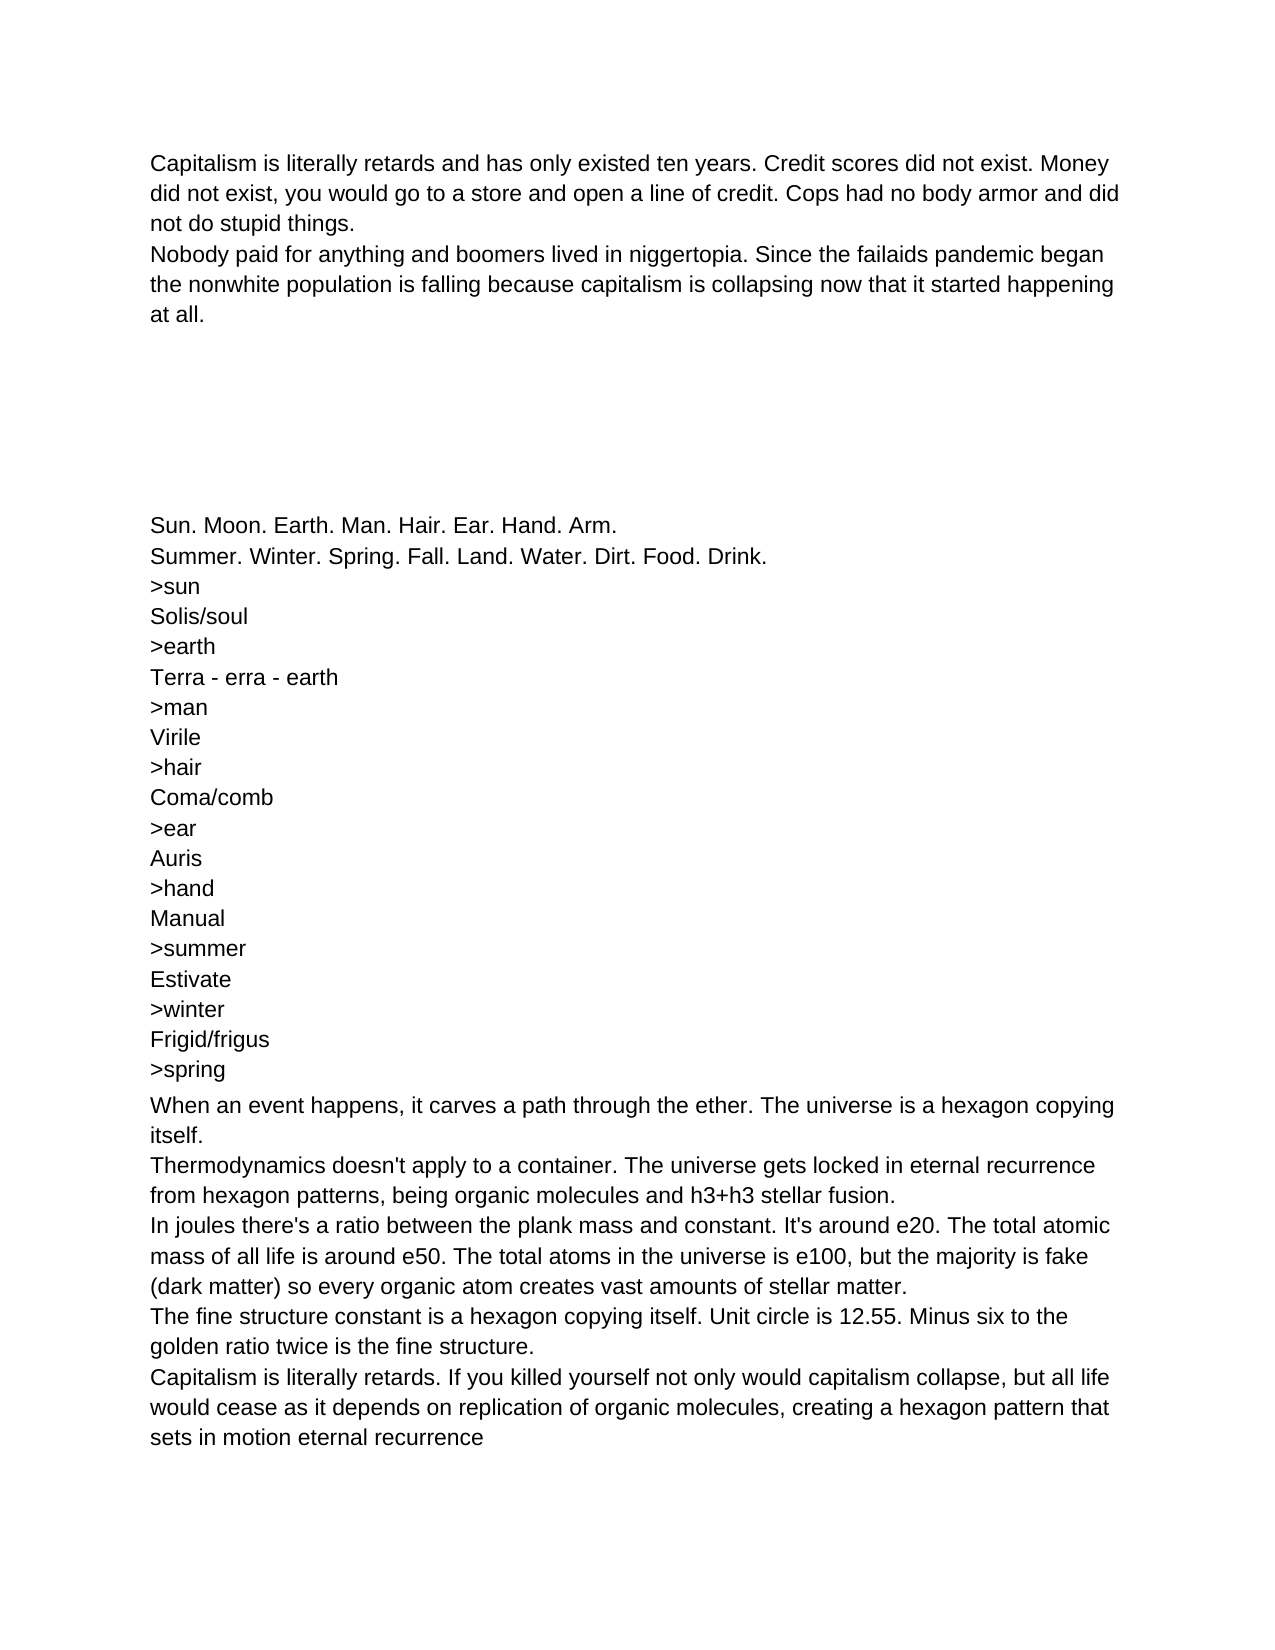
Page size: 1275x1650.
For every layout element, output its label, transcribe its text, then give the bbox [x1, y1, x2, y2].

text Solis/soul [150, 603, 1125, 629]
text >hand [150, 875, 1125, 901]
text Summer. Winter. Spring. Fall. Land. Water. Dirt. Food. Drink. [150, 543, 1125, 569]
text >winter [150, 996, 1125, 1022]
text Coma/comb [150, 784, 1125, 811]
text >earth [150, 633, 1125, 660]
text >hair [150, 754, 1125, 781]
text Terra - erra - earth [150, 663, 1125, 690]
text Sun. Moon. Earth. Man. Hair. Ear. Hand. Arm. [150, 512, 1125, 539]
text >man [150, 694, 1125, 720]
text Auris [150, 845, 1125, 871]
text Manual [150, 905, 1125, 932]
text >summer [150, 935, 1125, 962]
text Virile [150, 724, 1125, 750]
text Frigid/frigus [150, 1026, 1125, 1052]
text >spring [150, 1056, 1125, 1083]
text >sun [150, 573, 1125, 599]
text Capitalism is literally retards and has only existed ten years. Credit scores did not exist. Money did not exist, you would go to a store and open a line of credit. Cops had no body armor and did not do stupid things. [150, 150, 1125, 237]
text Estivate [150, 966, 1125, 992]
text Nobody paid for anything and boomers lived in niggertopia. Since the failaids pandemic began the nonwhite population is falling because capitalism is collapsing now that it started happening at all. [150, 241, 1125, 327]
text >ear [150, 814, 1125, 841]
